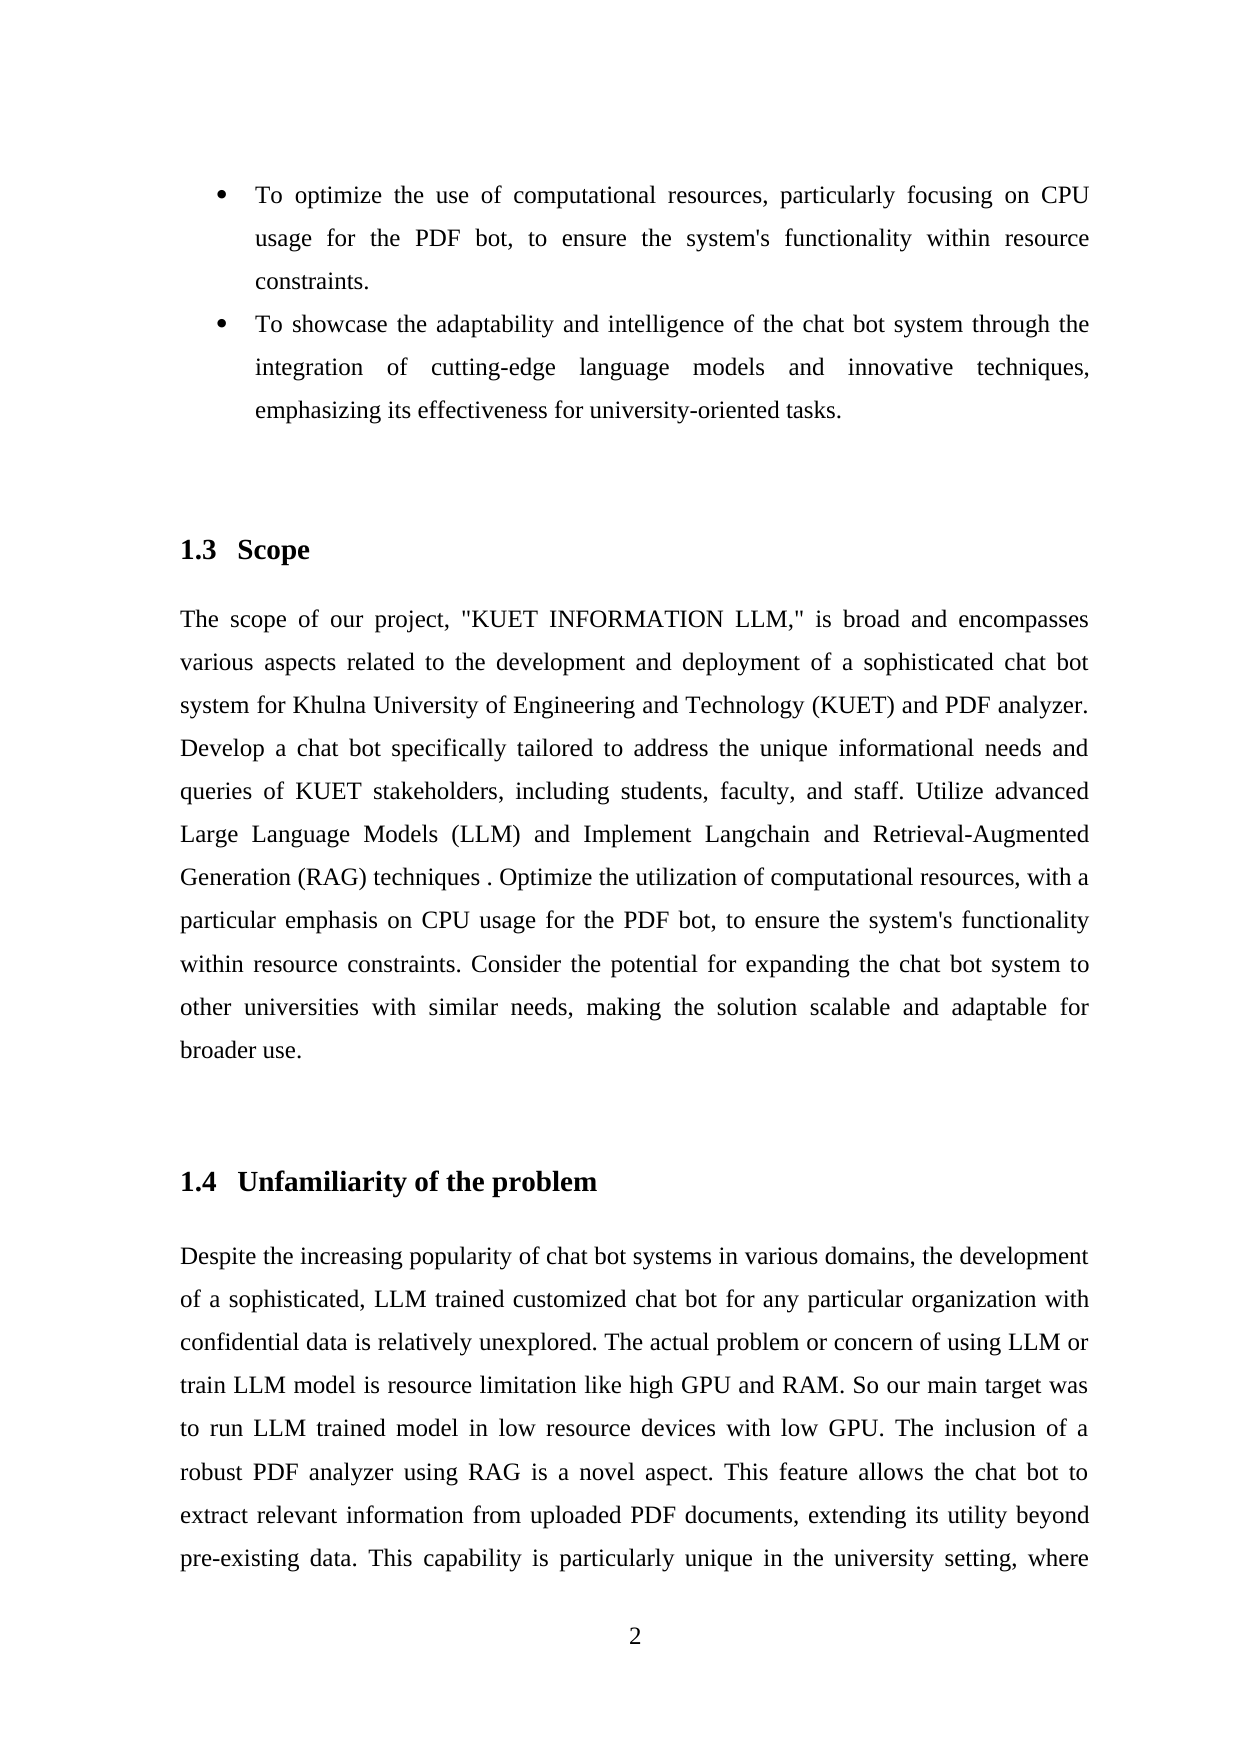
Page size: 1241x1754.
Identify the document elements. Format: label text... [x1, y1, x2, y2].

text Scope [180, 532, 1090, 565]
list To optimize the use of computational resources, particularly focusing on CPU usage for the PDF bot, to ensure the system's functionality within resource constraints. [217, 180, 1090, 295]
text The scope of our project, "KUET INFORMATION LLM," is broad and encompasses various aspects related to the development and deployment of a sophisticated chat bot system for Khulna University of Engineering and Technology (KUET) and PDF analyzer. Develop a chat bot specifically tailored to address the unique informational needs and queries of KUET stakeholders, including students, faculty, and staff. Utilize advanced Large Language Models (LLM) and Implement Langchain and Retrieval-Augmented Generation (RAG) techniques . Optimize the utilization of computational resources, with a particular emphasis on CPU usage for the PDF bot, to ensure the system's functionality within resource constraints. Consider the potential for expanding the chat bot system to other universities with similar needs, making the solution scalable and adaptable for broader use. [180, 604, 1090, 1064]
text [180, 1241, 1090, 1572]
text Unfamiliarity of the problem [180, 1164, 1090, 1198]
list To showcase the adaptability and intelligence of the chat bot system through the integration of cutting-edge language models and innovative techniques, emphasizing its effectiveness for university-oriented tasks. [217, 309, 1090, 424]
